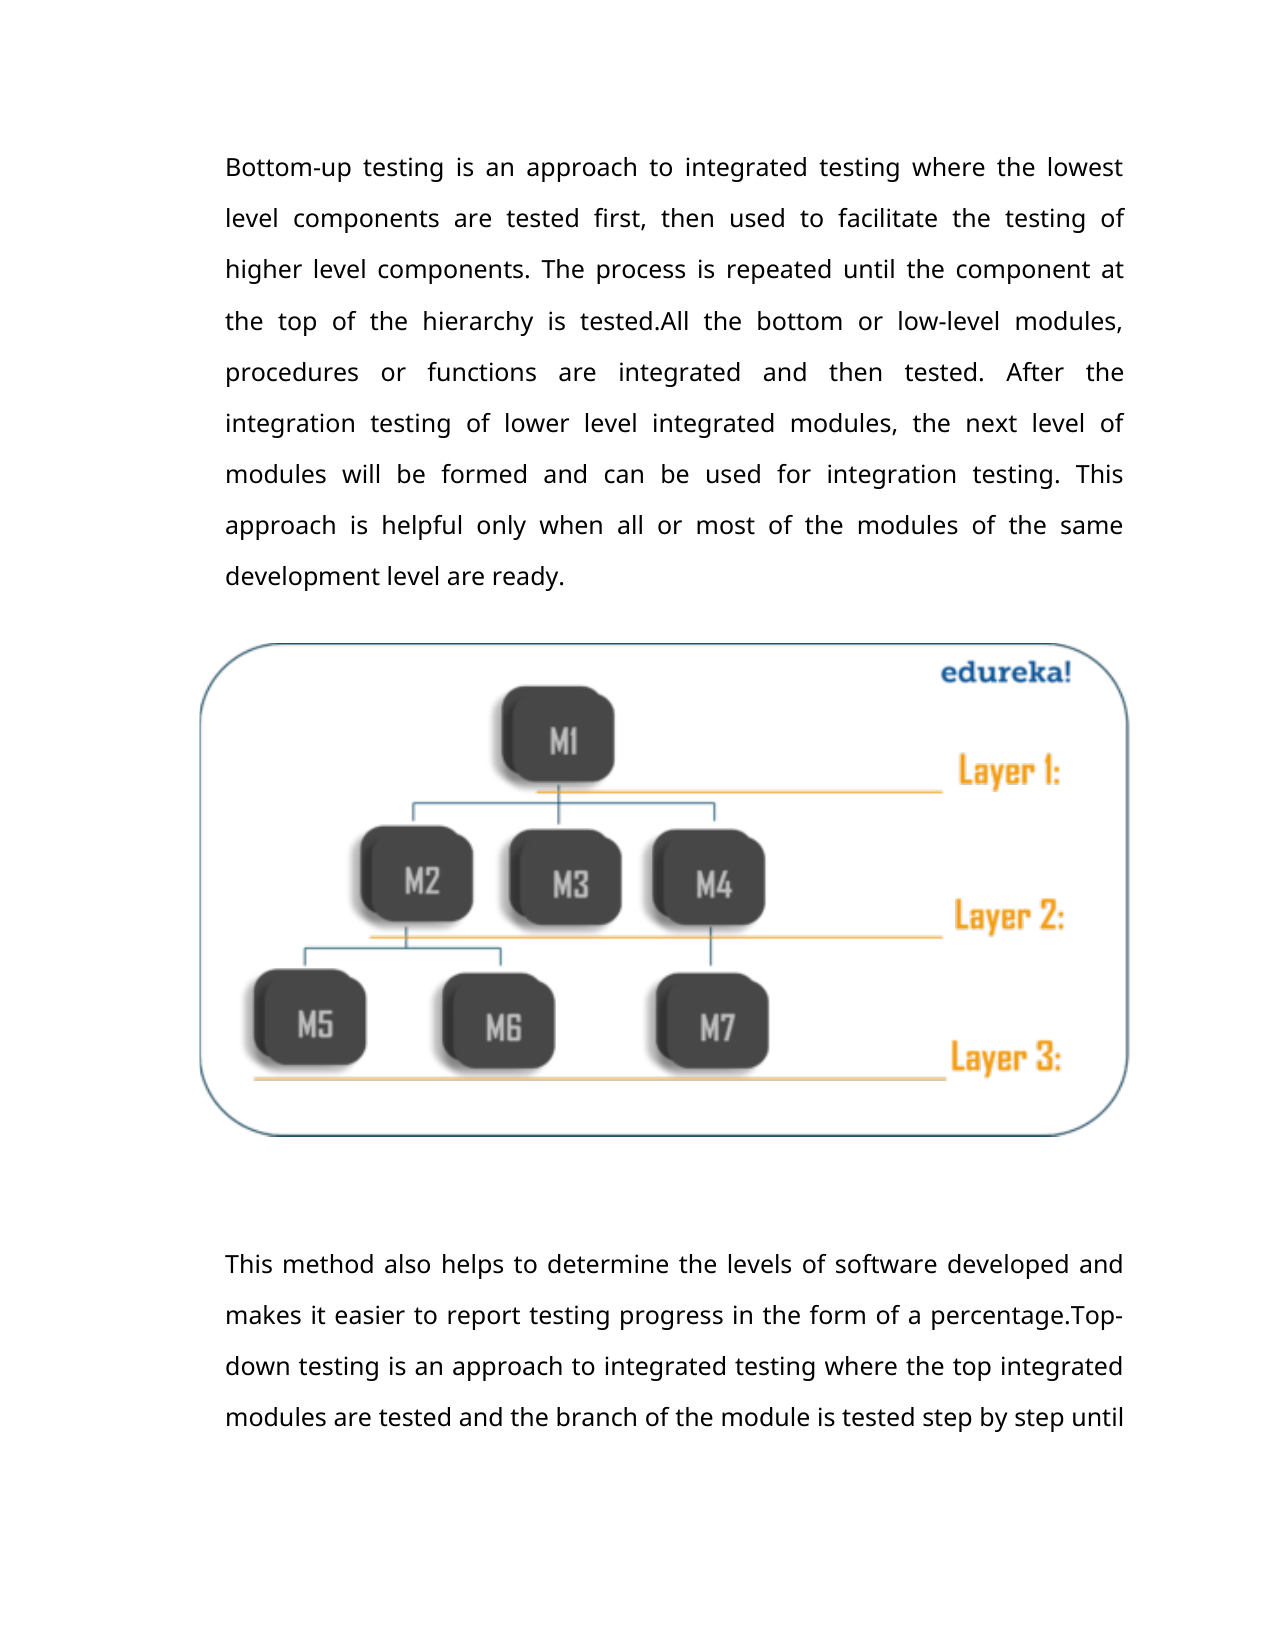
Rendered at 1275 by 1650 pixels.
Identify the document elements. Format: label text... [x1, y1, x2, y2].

text Bottom-up testing is an approach to integrated testing where the lowest level components are tested first, then used to facilitate the testing of higher level components. The process is repeated until the component at the top of the hierarchy is tested.All the bottom or low-level modules, procedures or functions are integrated and then tested. After the integration testing of lower level integrated modules, the next level of modules will be formed and can be used for integration testing. This approach is helpful only when all or most of the modules of the same development level are ready. [225, 150, 1125, 592]
picture [199, 643, 1145, 1137]
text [225, 1247, 1125, 1434]
